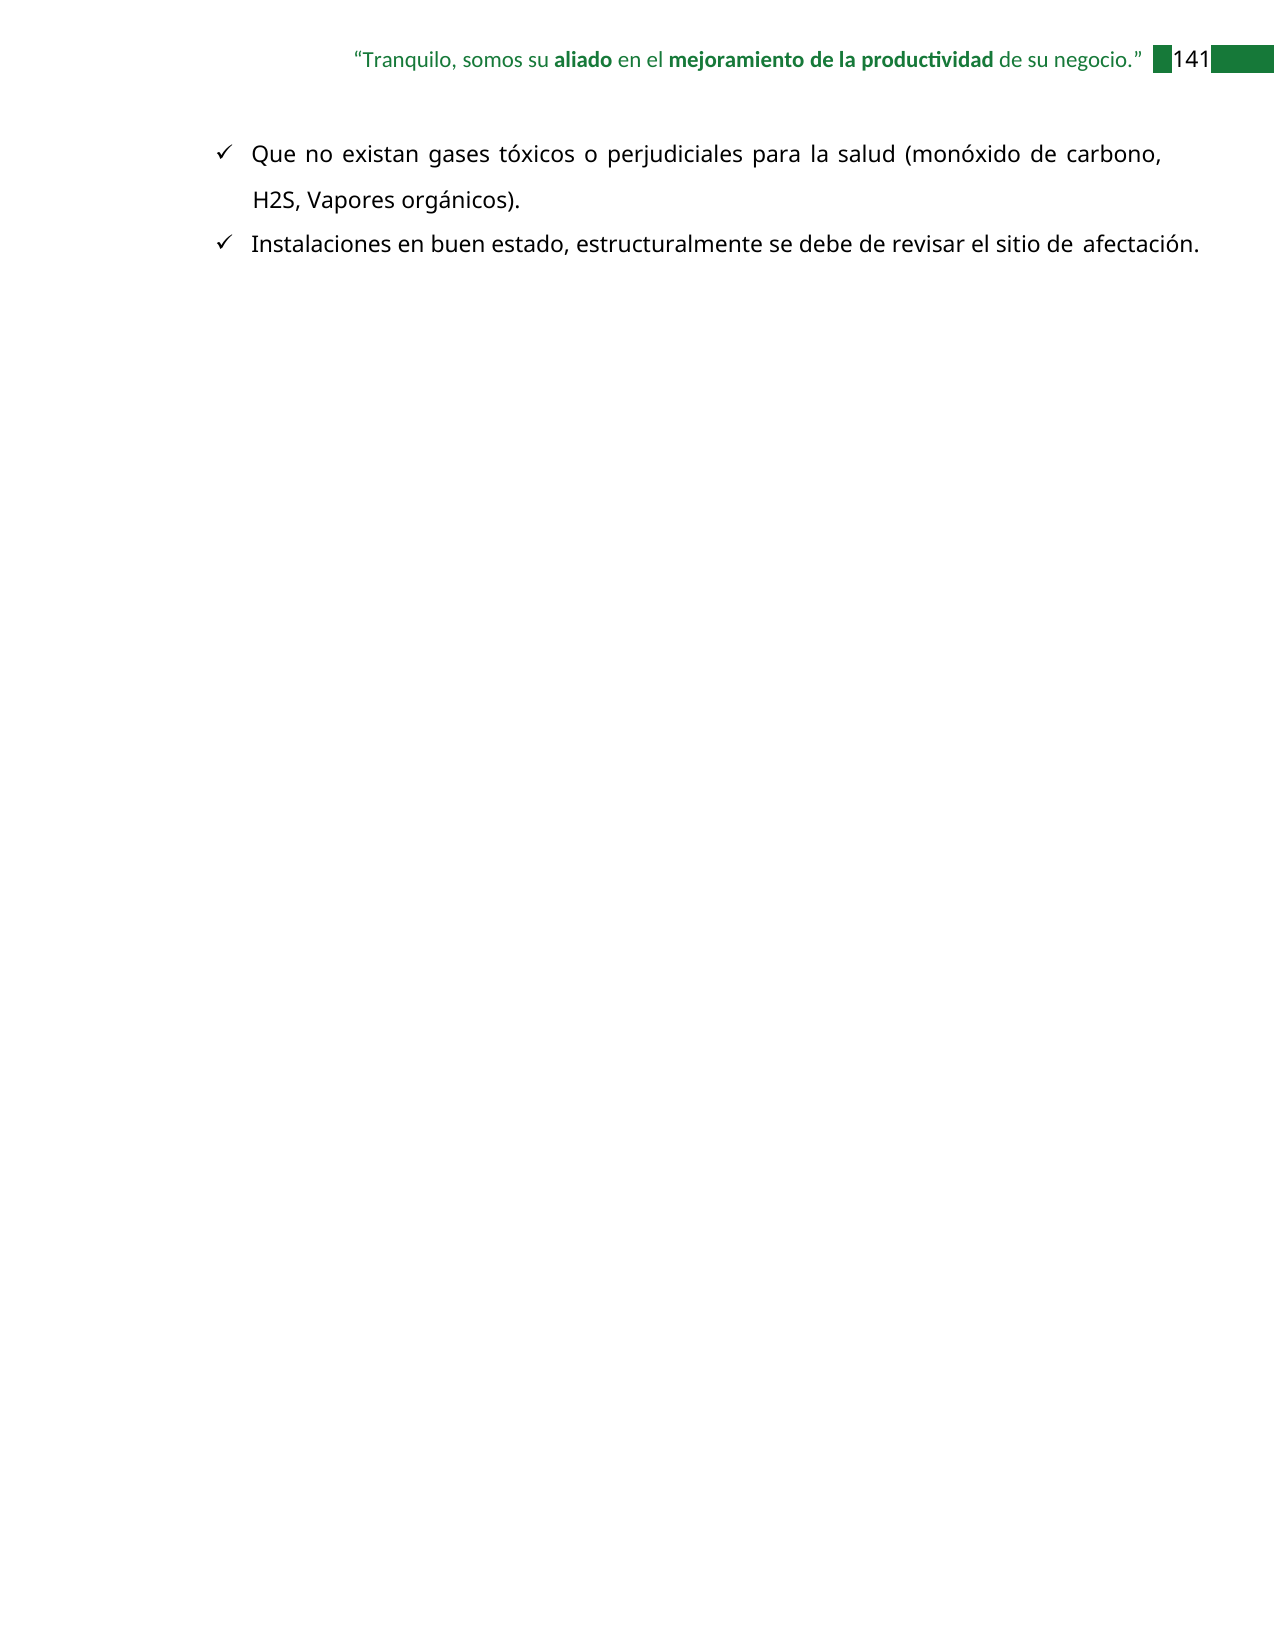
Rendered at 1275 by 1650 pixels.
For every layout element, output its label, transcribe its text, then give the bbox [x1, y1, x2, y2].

list Instalaciones en buen estado, estructuralmente se debe de revisar el sitio de afectación. [215, 231, 1275, 257]
list Que no existan gases tóxicos o perjudiciales para la salud (monóxido de carbono, H2S, Vapores orgánicos). [215, 137, 1181, 216]
